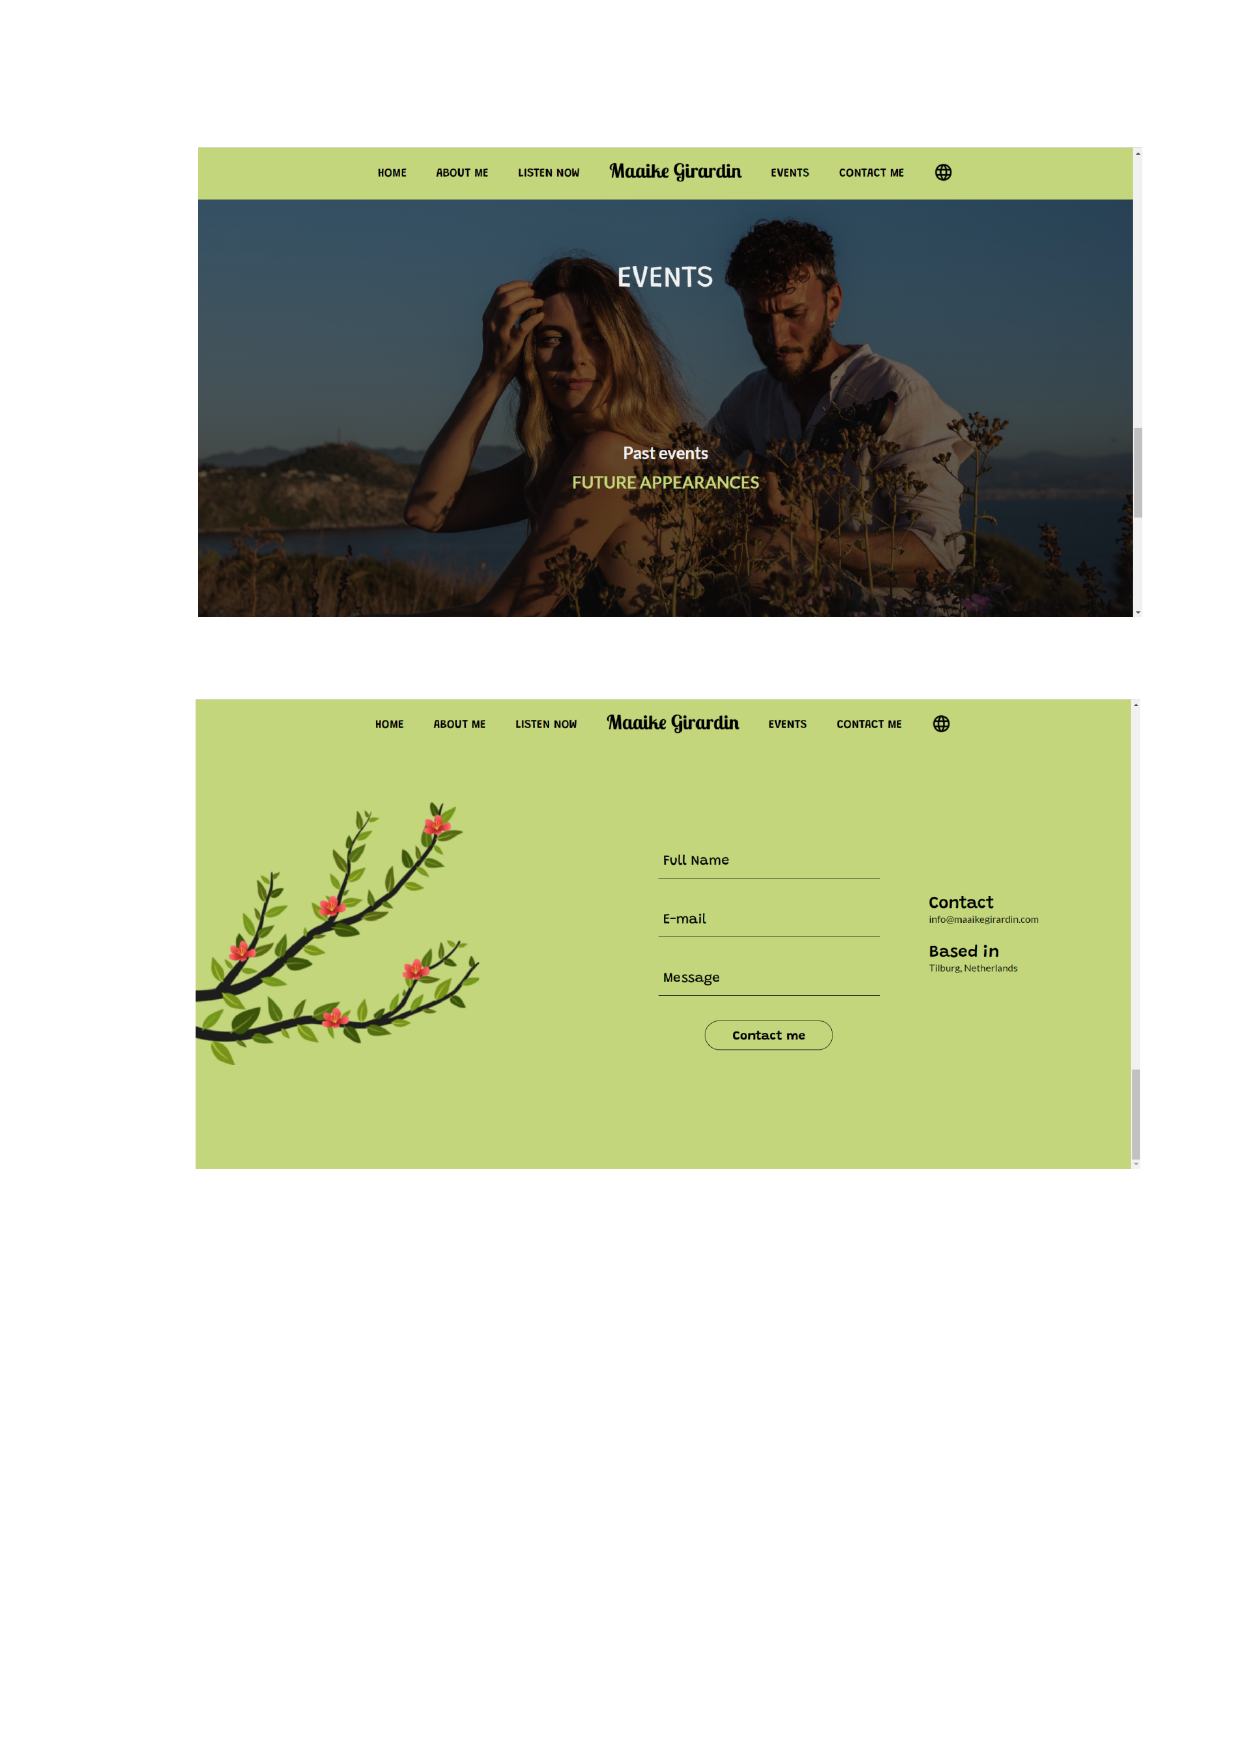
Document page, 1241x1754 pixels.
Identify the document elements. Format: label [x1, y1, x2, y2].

picture [195, 697, 1141, 1169]
picture [198, 147, 1143, 617]
